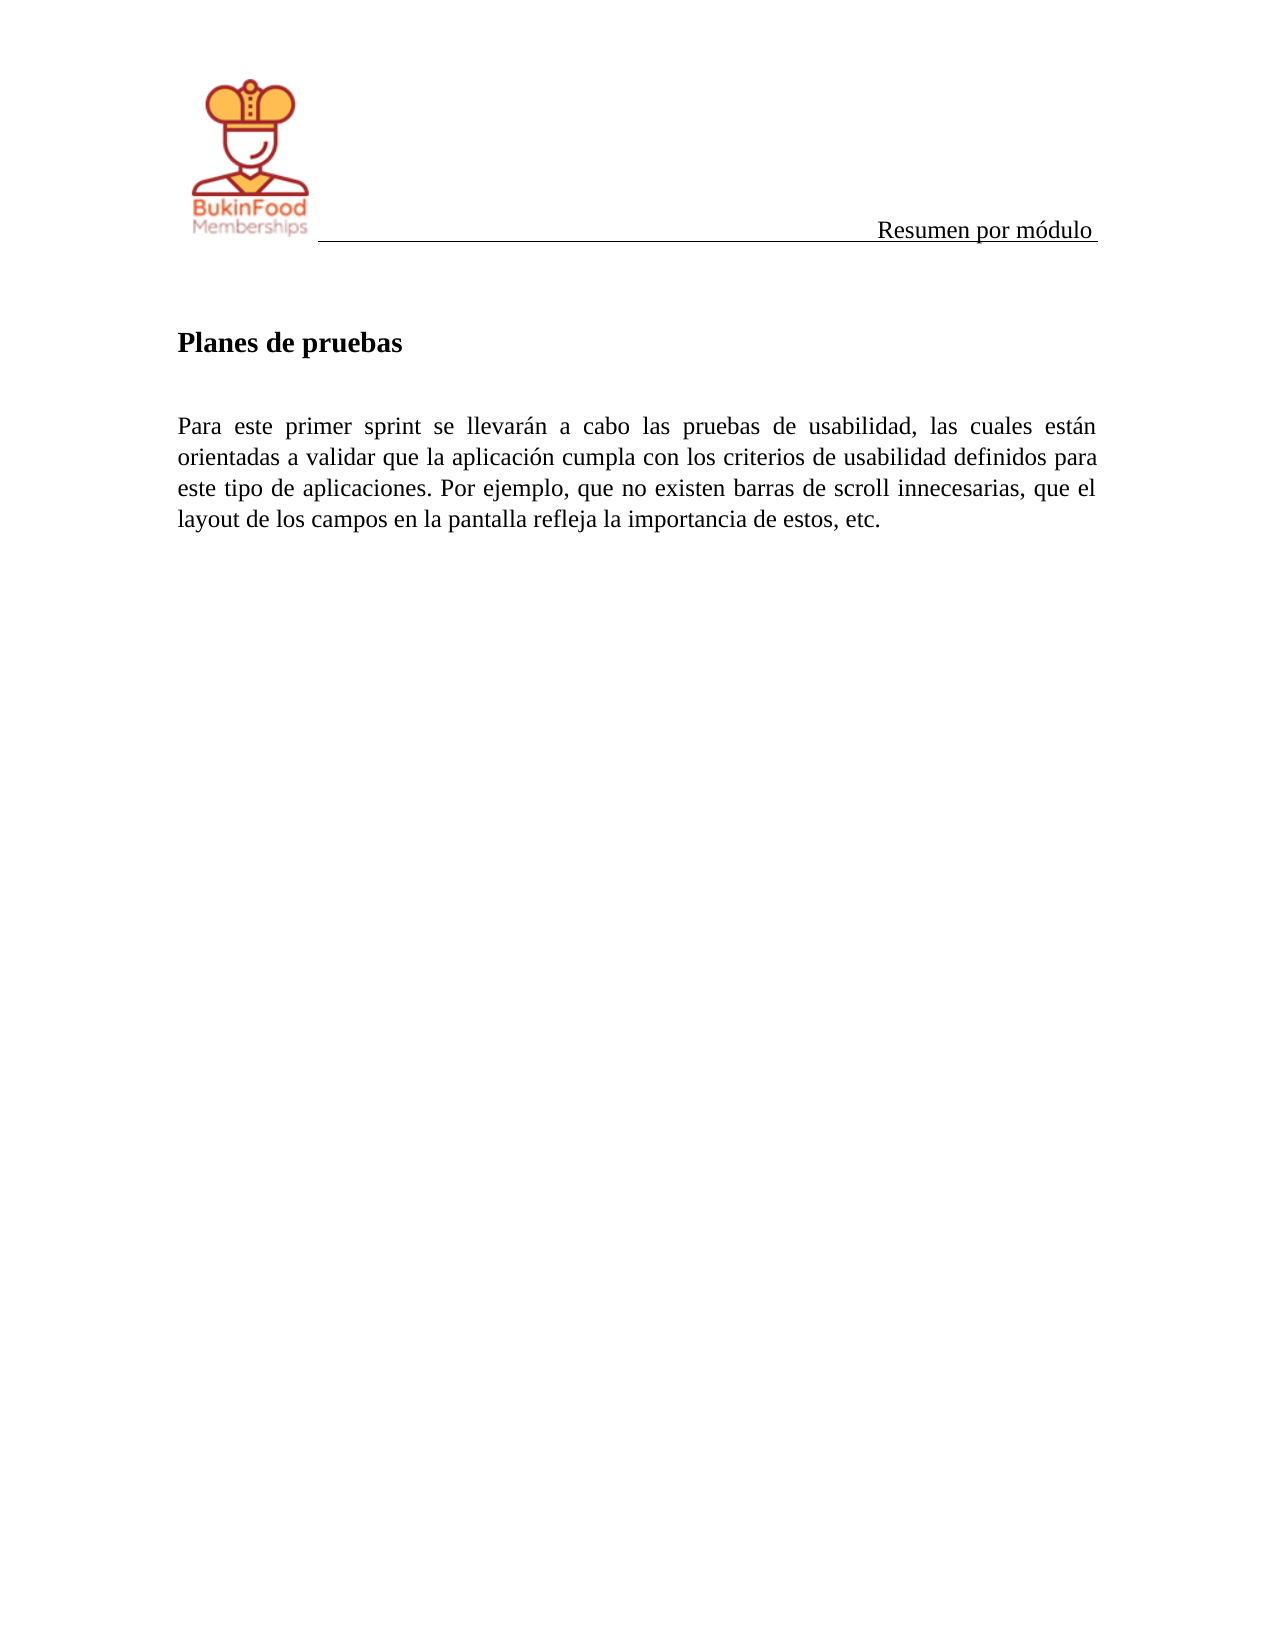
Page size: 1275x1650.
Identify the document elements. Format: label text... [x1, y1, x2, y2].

text Para este primer sprint se llevarán a cabo las pruebas de usabilidad, las cuales están orientadas a validar que la aplicación cumpla con los criterios de usabilidad definidos para este tipo de aplicaciones. Por ejemplo, que no existen barras de scroll innecesarias, que el layout de los campos en la pantalla refleja la importancia de estos, etc. [177, 411, 1098, 533]
subtitle Planes de pruebas [177, 325, 1098, 408]
picture [177, 73, 319, 239]
